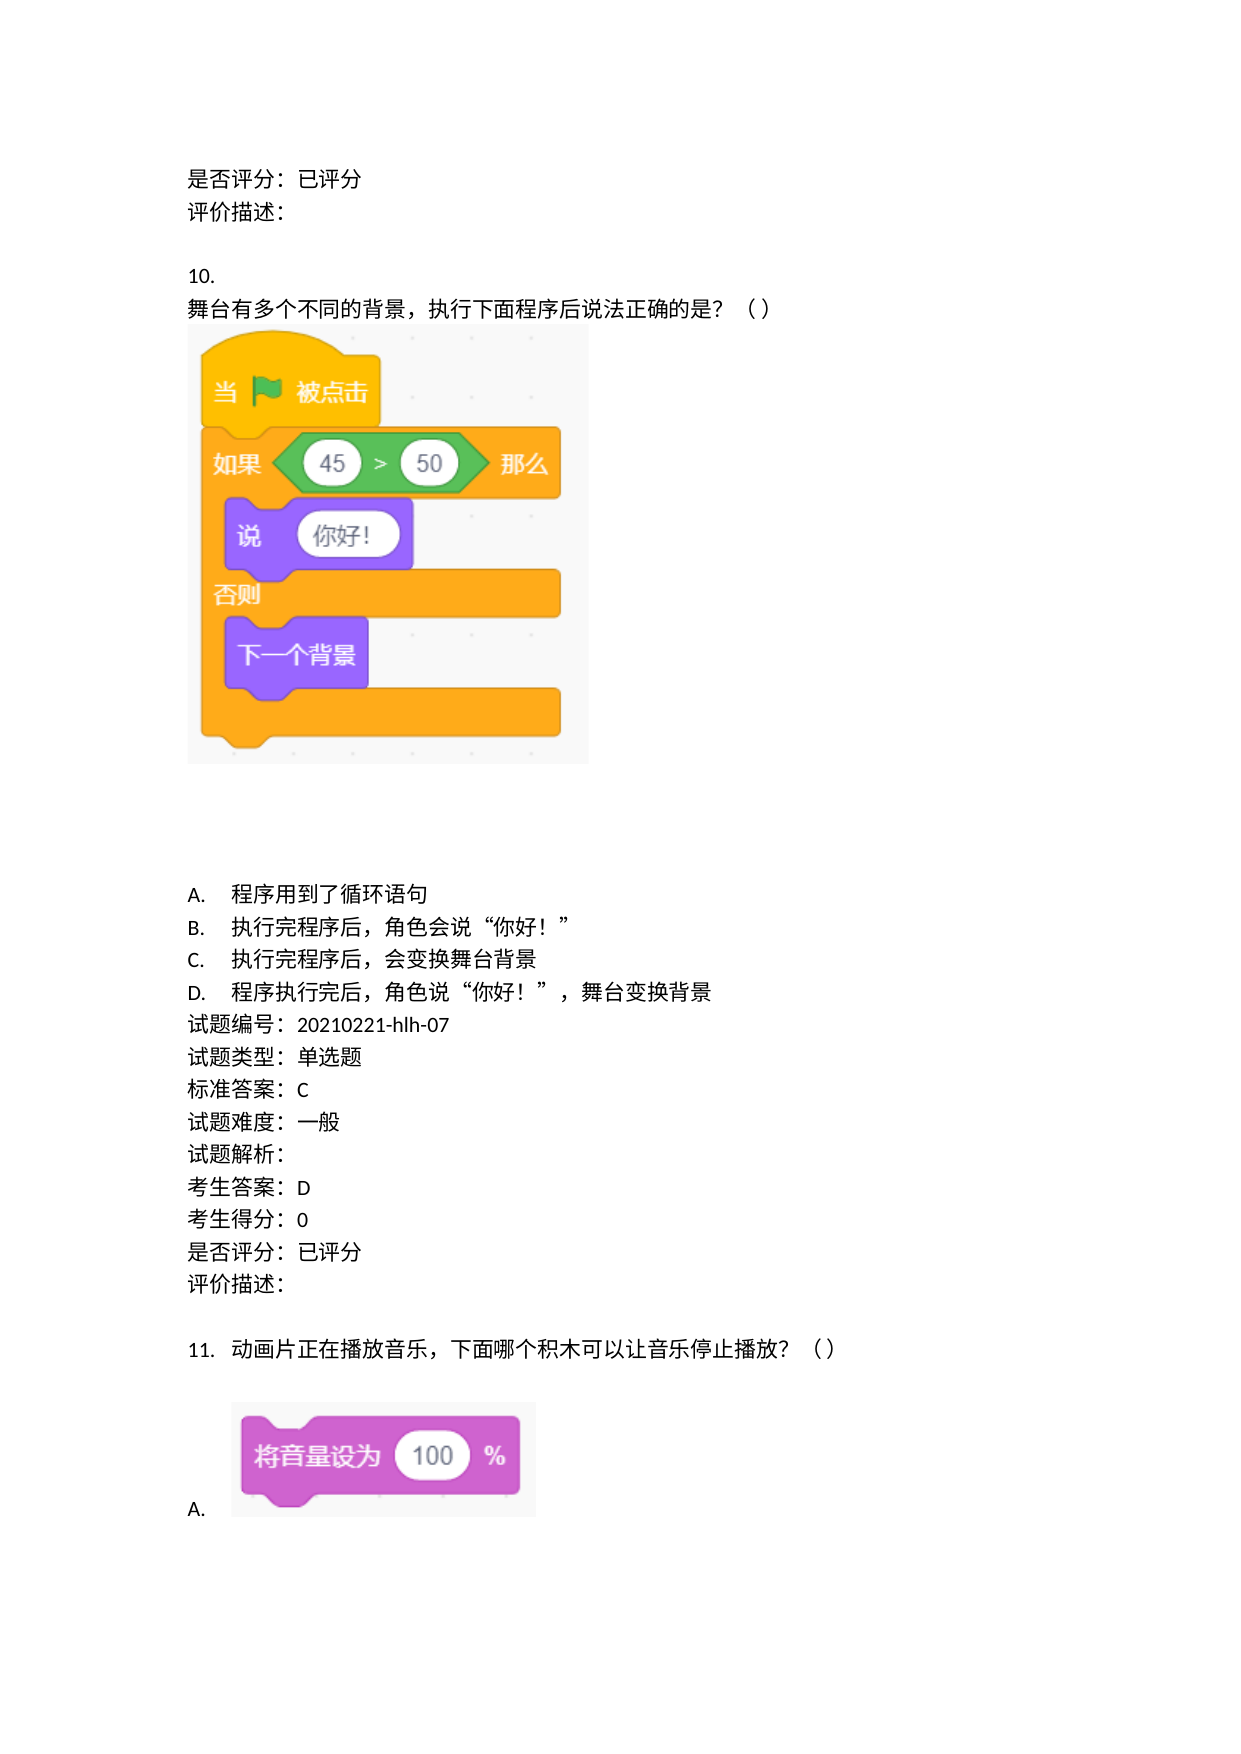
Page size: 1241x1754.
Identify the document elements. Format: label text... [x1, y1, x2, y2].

picture [187, 324, 589, 764]
text 评价描述： [187, 194, 1053, 227]
text A. 程序用到了循环语句 [187, 877, 1053, 909]
text 考生得分：0 [187, 1202, 1053, 1234]
text C. 执行完程序后，会变换舞台背景 [187, 942, 1053, 974]
text 试题难度：一般 [187, 1104, 1053, 1137]
text D. 程序执行完后，角色说“你好！”，舞台变换背景 [187, 974, 1053, 1007]
text 评价描述： [187, 1267, 1053, 1299]
text 试题类型：单选题 [187, 1039, 1053, 1072]
text 11. 动画片正在播放音乐，下面哪个积木可以让音乐停止播放？（ ） [187, 1332, 1053, 1364]
text 是否评分：已评分 [187, 162, 1053, 194]
text 考生答案：D [187, 1169, 1053, 1202]
text 试题解析： [187, 1137, 1053, 1169]
text 舞台有多个不同的背景，执行下面程序后说法正确的是？（ ） [187, 292, 1053, 324]
text 是否评分：已评分 [187, 1234, 1053, 1267]
text B. 执行完程序后，角色会说“你好！” [187, 909, 1053, 942]
text 试题编号：20210221-hlh-07 [187, 1007, 1053, 1039]
picture [231, 1402, 536, 1517]
text 10. [187, 259, 1053, 292]
text 标准答案：C [187, 1072, 1053, 1104]
